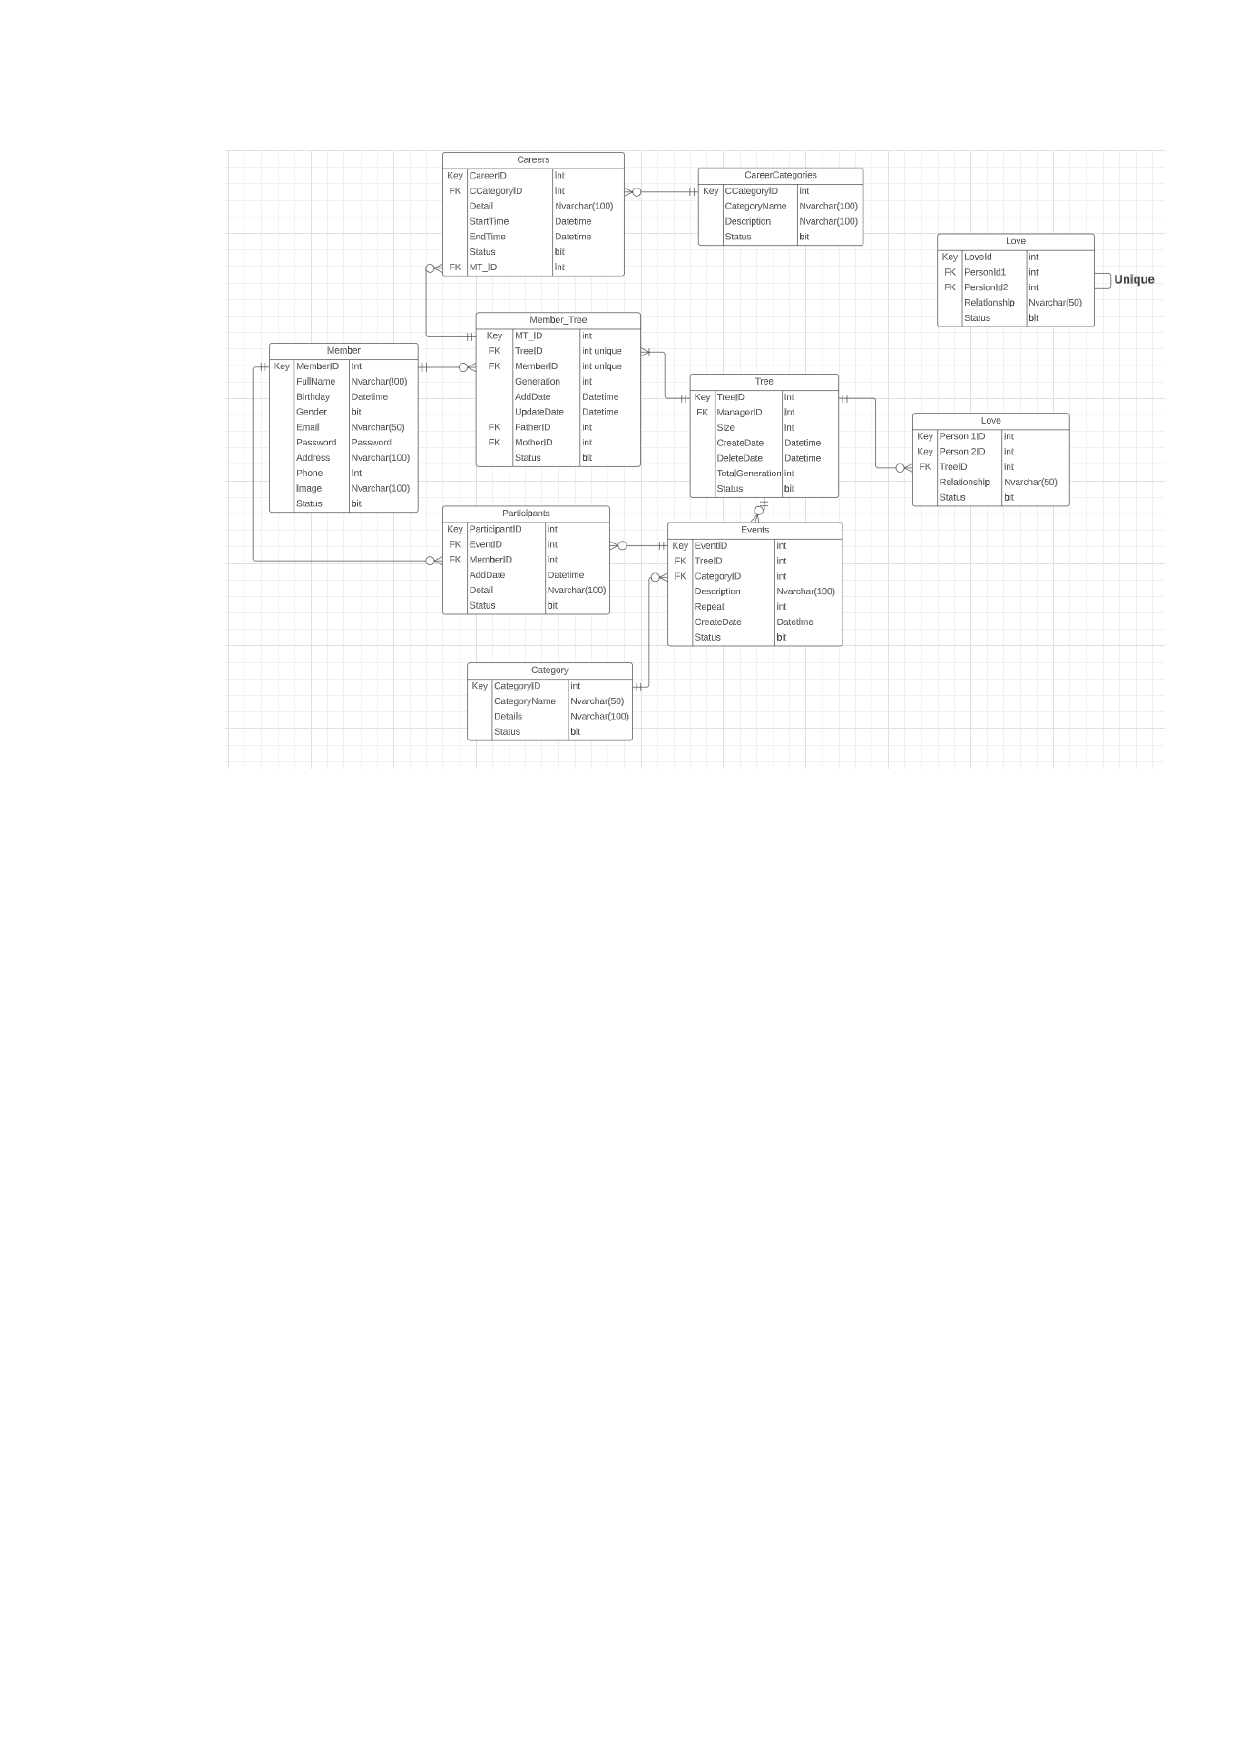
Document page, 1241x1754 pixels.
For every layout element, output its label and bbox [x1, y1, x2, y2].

picture [225, 150, 1166, 769]
